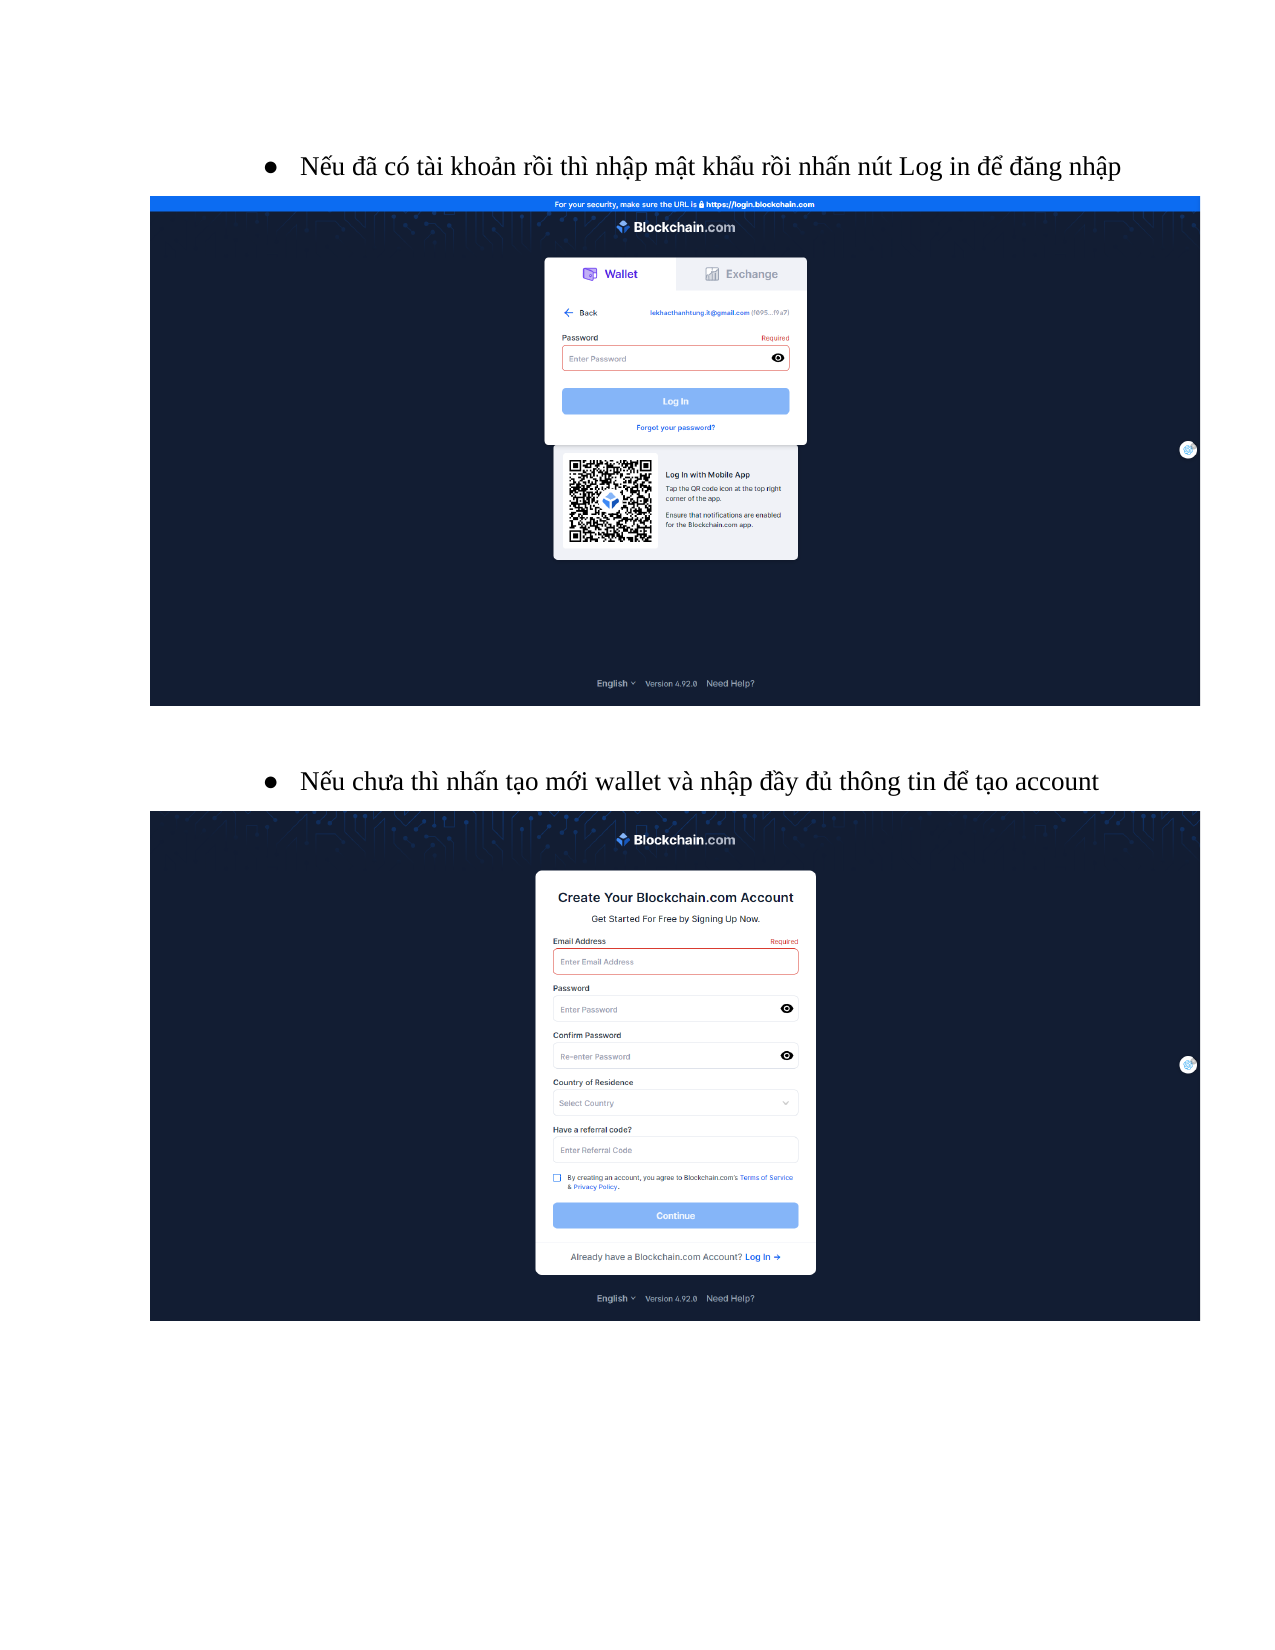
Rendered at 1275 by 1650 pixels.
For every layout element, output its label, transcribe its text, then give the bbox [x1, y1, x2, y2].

list Nếu đã có tài khoản rồi thì nhập mật khẩu rồi nhấn nút Log in để đăng nhập [262, 150, 1125, 181]
list Nếu chưa thì nhấn tạo mới wallet và nhập đầy đủ thông tin để tạo account [262, 765, 1125, 796]
picture [150, 196, 1200, 706]
picture [150, 811, 1200, 1321]
